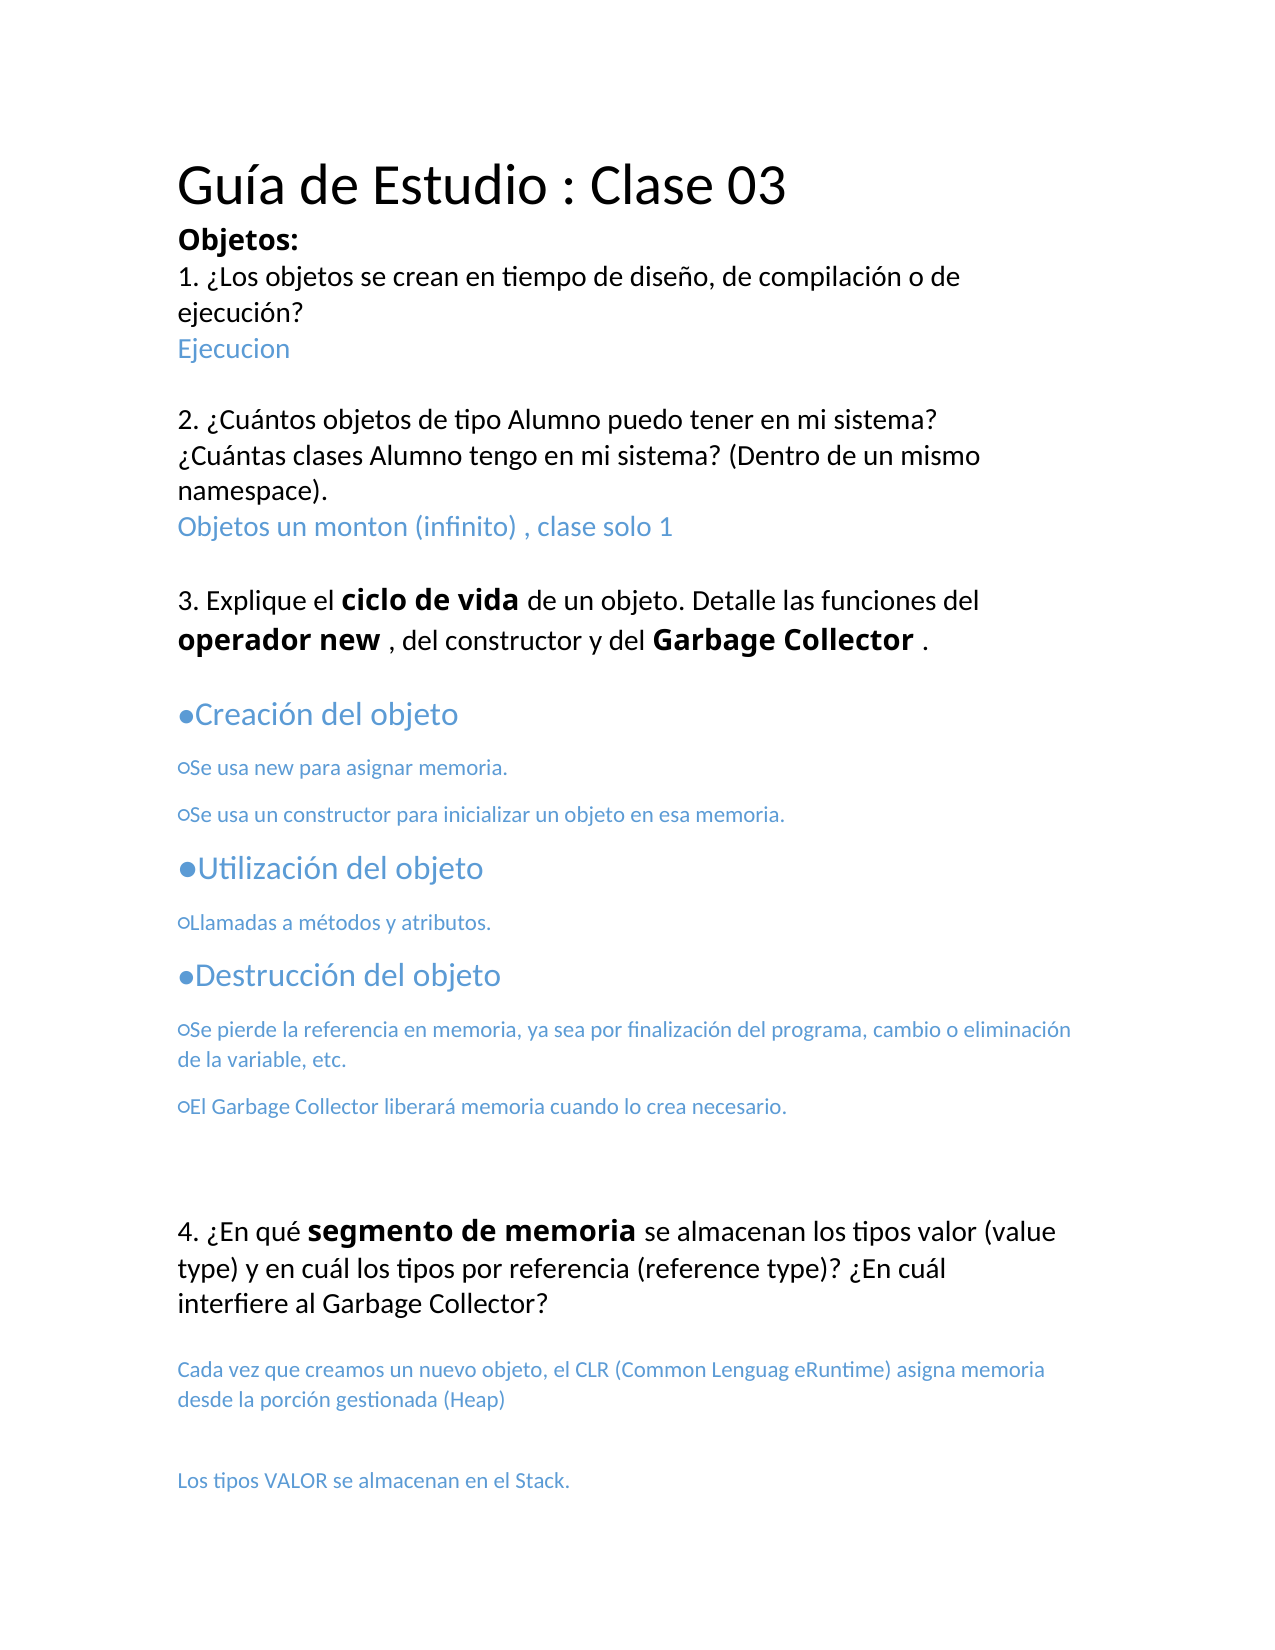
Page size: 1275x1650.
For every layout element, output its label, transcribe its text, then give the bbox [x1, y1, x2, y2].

text ●Creación del objeto [177, 693, 1098, 733]
text 3. Explique el ciclo de vida de un objeto. Detalle las funciones del [177, 579, 1098, 619]
text ●Utilización del objeto [177, 847, 1098, 888]
text ○Se pierde la referencia en memoria, ya sea por finalización del programa, cambio o eliminación de la variable, etc. [177, 1015, 1098, 1073]
text 4. ¿En qué segmento de memoria se almacenan los tipos valor (value [177, 1210, 1098, 1250]
text ○Se usa un constructor para inicializar un objeto en esa memoria. [177, 800, 1098, 828]
text type) y en cuál los tipos por referencia (reference type)? ¿En cuál [177, 1250, 1098, 1286]
text ¿Cuántas clases Alumno tengo en mi sistema? (Dentro de un mismo [177, 437, 1098, 472]
text operador new , del constructor y del Garbage Collector . [177, 619, 1098, 658]
text Guía de Estudio : Clase 03 [177, 148, 1098, 219]
text Cada vez que creamos un nuevo objeto, el CLR (Common Lenguag eRuntime) asigna memoria desde la porción gestionada (Heap) [177, 1355, 1098, 1413]
text 2. ¿Cuántos objetos de tipo Alumno puedo tener en mi sistema? [177, 401, 1098, 437]
text namespace). [177, 472, 1098, 508]
text interfiere al Garbage Collector? [177, 1286, 1098, 1321]
text ejecución? [177, 294, 1098, 330]
text Ejecucion [177, 330, 1098, 365]
text ○Se usa new para asignar memoria. [177, 753, 1098, 781]
text ○El Garbage Collector liberará memoria cuando lo crea necesario. [177, 1092, 1098, 1120]
text Objetos un monton (infinito) , clase solo 1 [177, 508, 1098, 543]
text ●Destrucción del objeto [177, 954, 1098, 995]
text 1. ¿Los objetos se crean en tiempo de diseño, de compilación o de [177, 258, 1098, 294]
text ○Llamadas a métodos y atributos. [177, 908, 1098, 936]
text Los tipos VALOR se almacenan en el Stack. [177, 1466, 1098, 1494]
text Objetos: [177, 219, 1098, 258]
